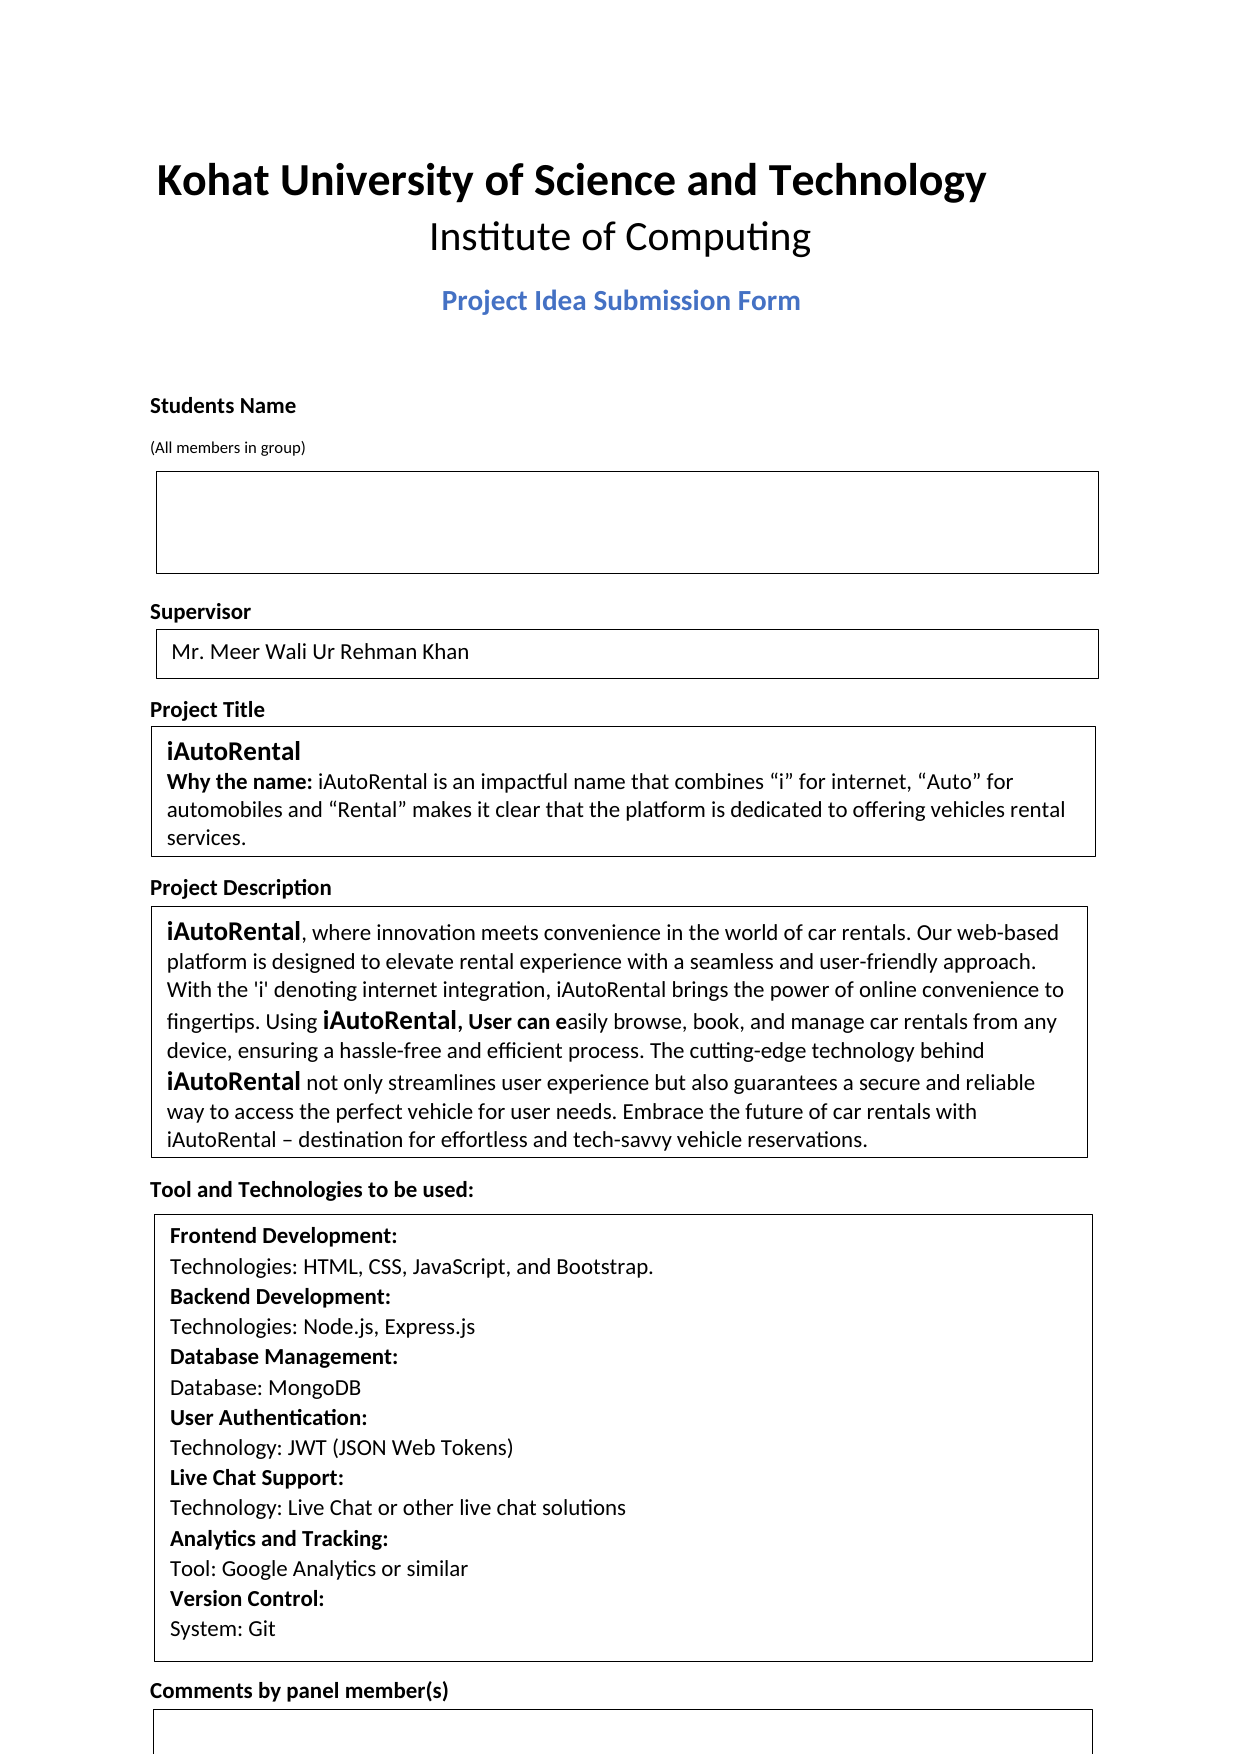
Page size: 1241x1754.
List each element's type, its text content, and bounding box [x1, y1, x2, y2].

text Tool and Technologies to be used: [150, 1177, 1103, 1202]
text Project Idea Submission Form [139, 282, 1103, 318]
text (All members in group) [150, 437, 1103, 458]
text Project Description [150, 876, 1103, 901]
text Students Name [150, 391, 1103, 419]
text Project Title [150, 697, 1103, 722]
text Institute of Computing [173, 210, 1067, 261]
text Comments by panel member(s) [150, 1679, 1103, 1704]
title Kohat University of Science and Technology [139, 152, 1004, 206]
text Supervisor [150, 597, 1103, 625]
